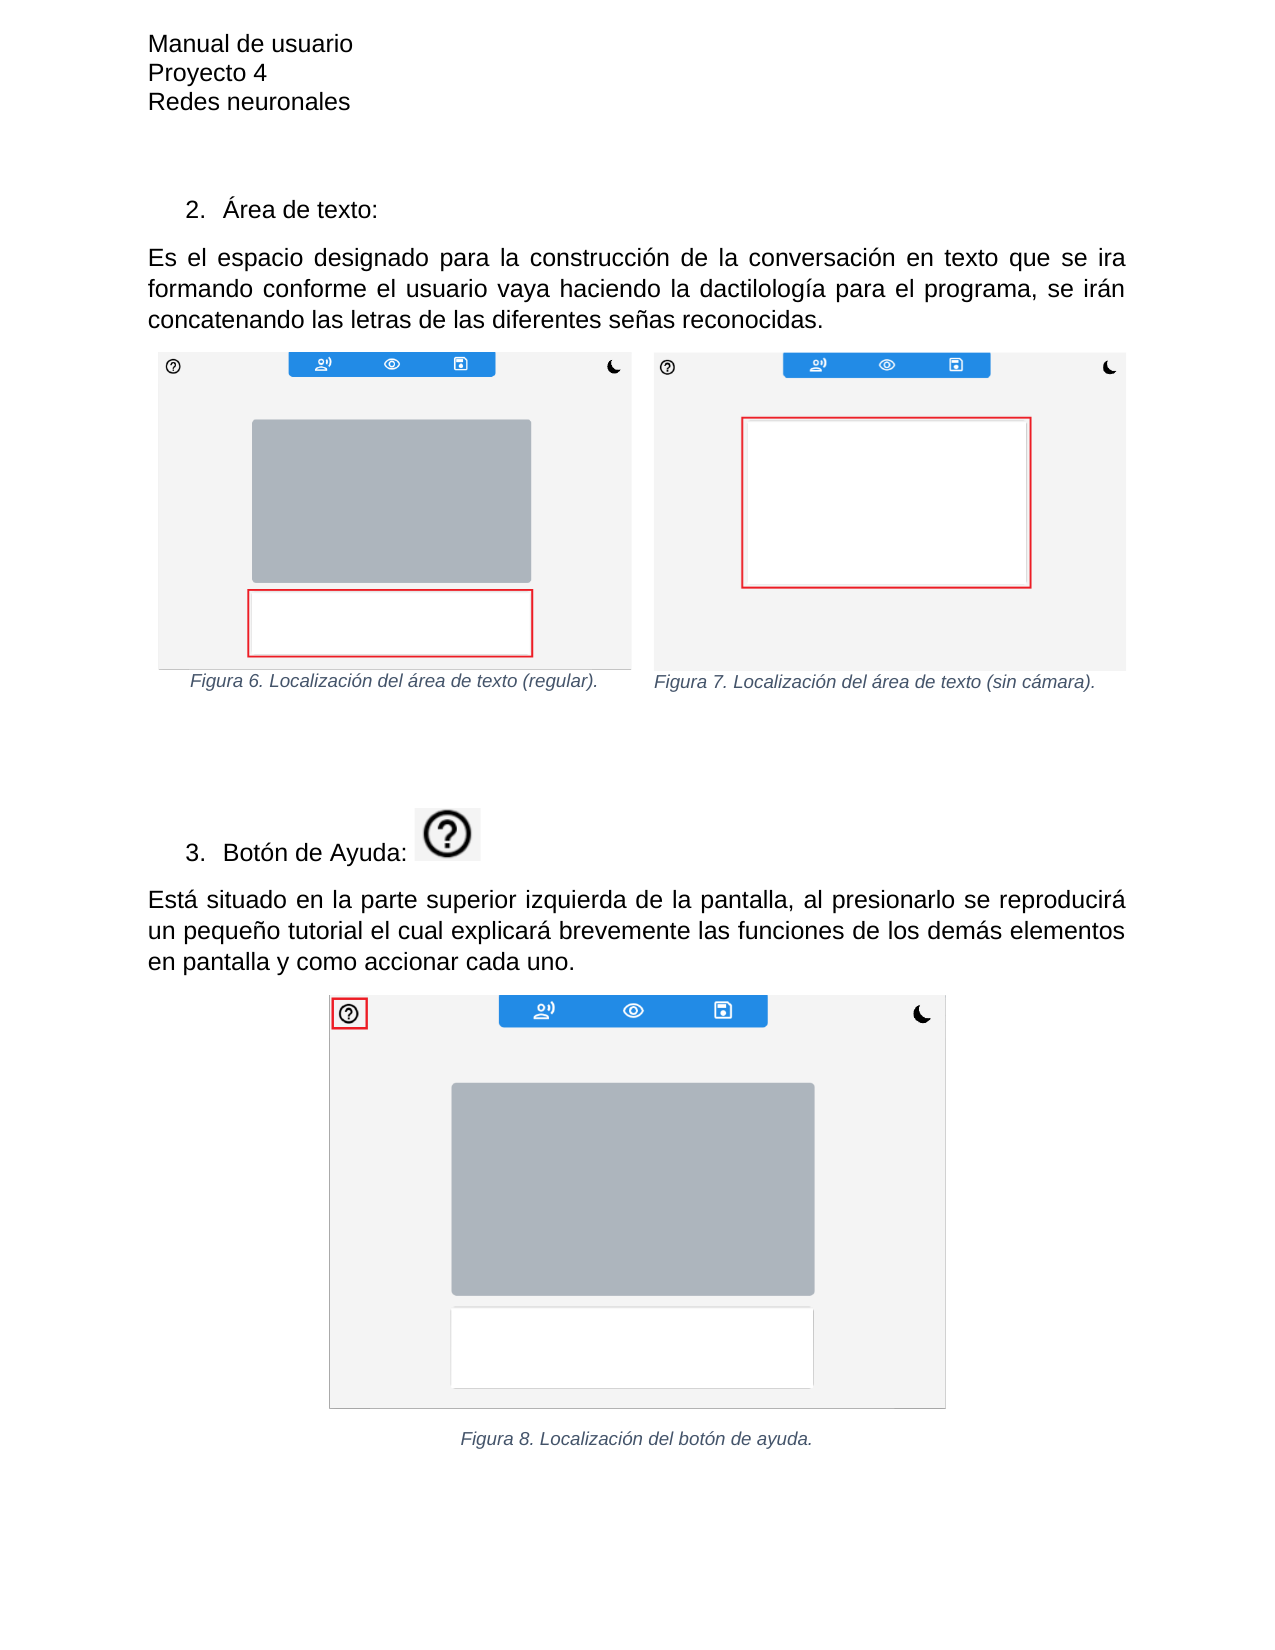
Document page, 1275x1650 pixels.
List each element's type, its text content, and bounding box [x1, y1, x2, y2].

list Área de texto: [185, 195, 1127, 224]
picture [653, 352, 1127, 671]
picture [414, 808, 481, 861]
text Es el espacio designado para la construcción de la conversación en texto que se ira formando conforme el usuario vaya haciendo la dactilología para el programa, se irán concatenando las letras de las diferentes señas reconocidas. [148, 243, 1127, 334]
text Está situado en la parte superior izquierda de la pantalla, al presionarlo se reproducirá un pequeño tutorial el cual explicará brevemente las funciones de los demás elementos en pantalla y como accionar cada uno. [148, 885, 1127, 976]
text Figura 8. Localización del botón de ayuda. [148, 1427, 1127, 1449]
picture [329, 995, 946, 1409]
list Botón de Ayuda: [185, 808, 1127, 866]
picture [158, 352, 632, 670]
table_header Figura 6. Localización del área de texto (regular). [148, 353, 643, 713]
table_header Figura 7. Localización del área de texto (sin cámara). [643, 353, 1137, 713]
